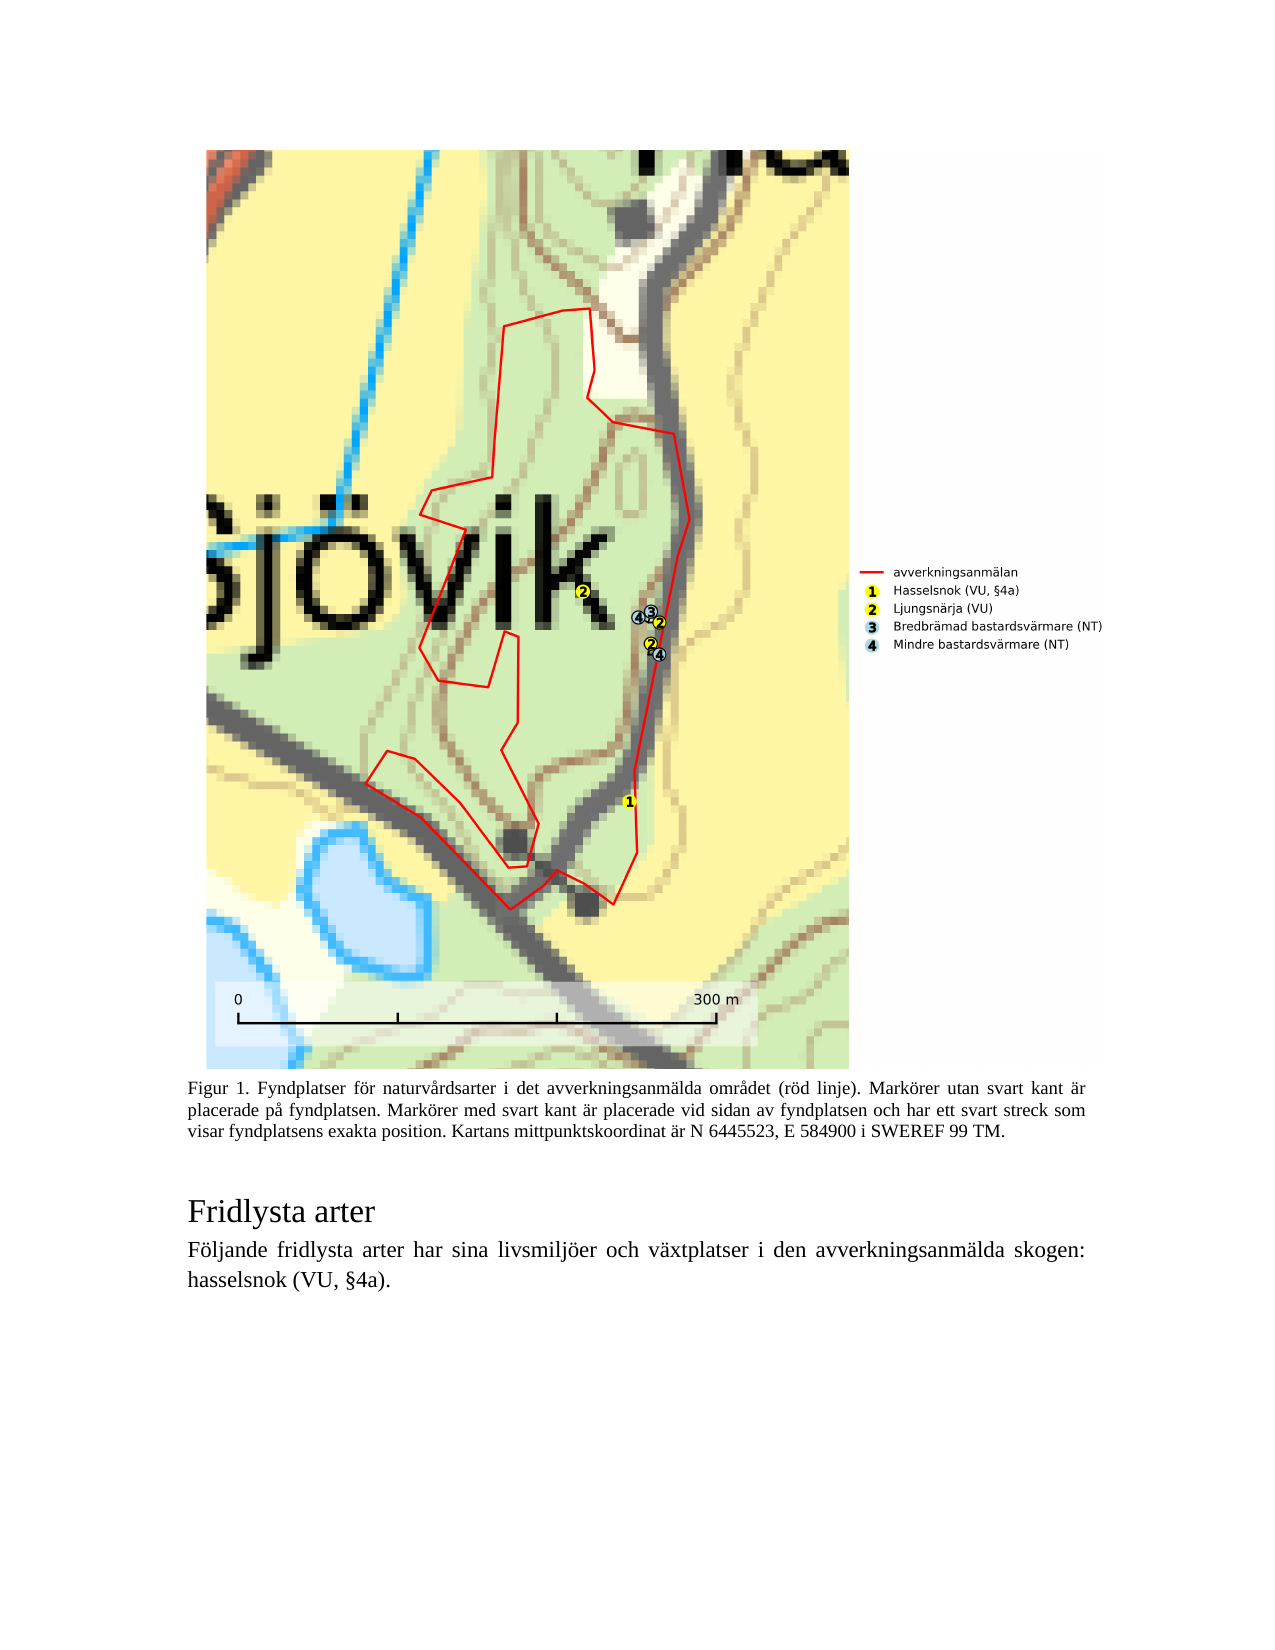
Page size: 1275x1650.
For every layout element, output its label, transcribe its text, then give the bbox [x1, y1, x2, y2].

text Figur 1. Fyndplatser för naturvårdsarter i det avverkningsanmälda området (röd linje). Markörer utan svart kant är placerade på fyndplatsen. Markörer med svart kant är placerade vid sidan av fyndplatsen och har ett svart streck som visar fyndplatsens exakta position. Kartans mittpunktskoordinat är N 6445523, E 584900 i SWEREF 99 TM. [187, 1077, 1087, 1142]
text Följande fridlysta arter har sina livsmiljöer och växtplatser i den avverkningsanmälda skogen: hasselsnok (VU, §4a). [187, 1236, 1087, 1292]
picture [206, 150, 1107, 1069]
subtitle Fridlysta arter [187, 1192, 1087, 1230]
